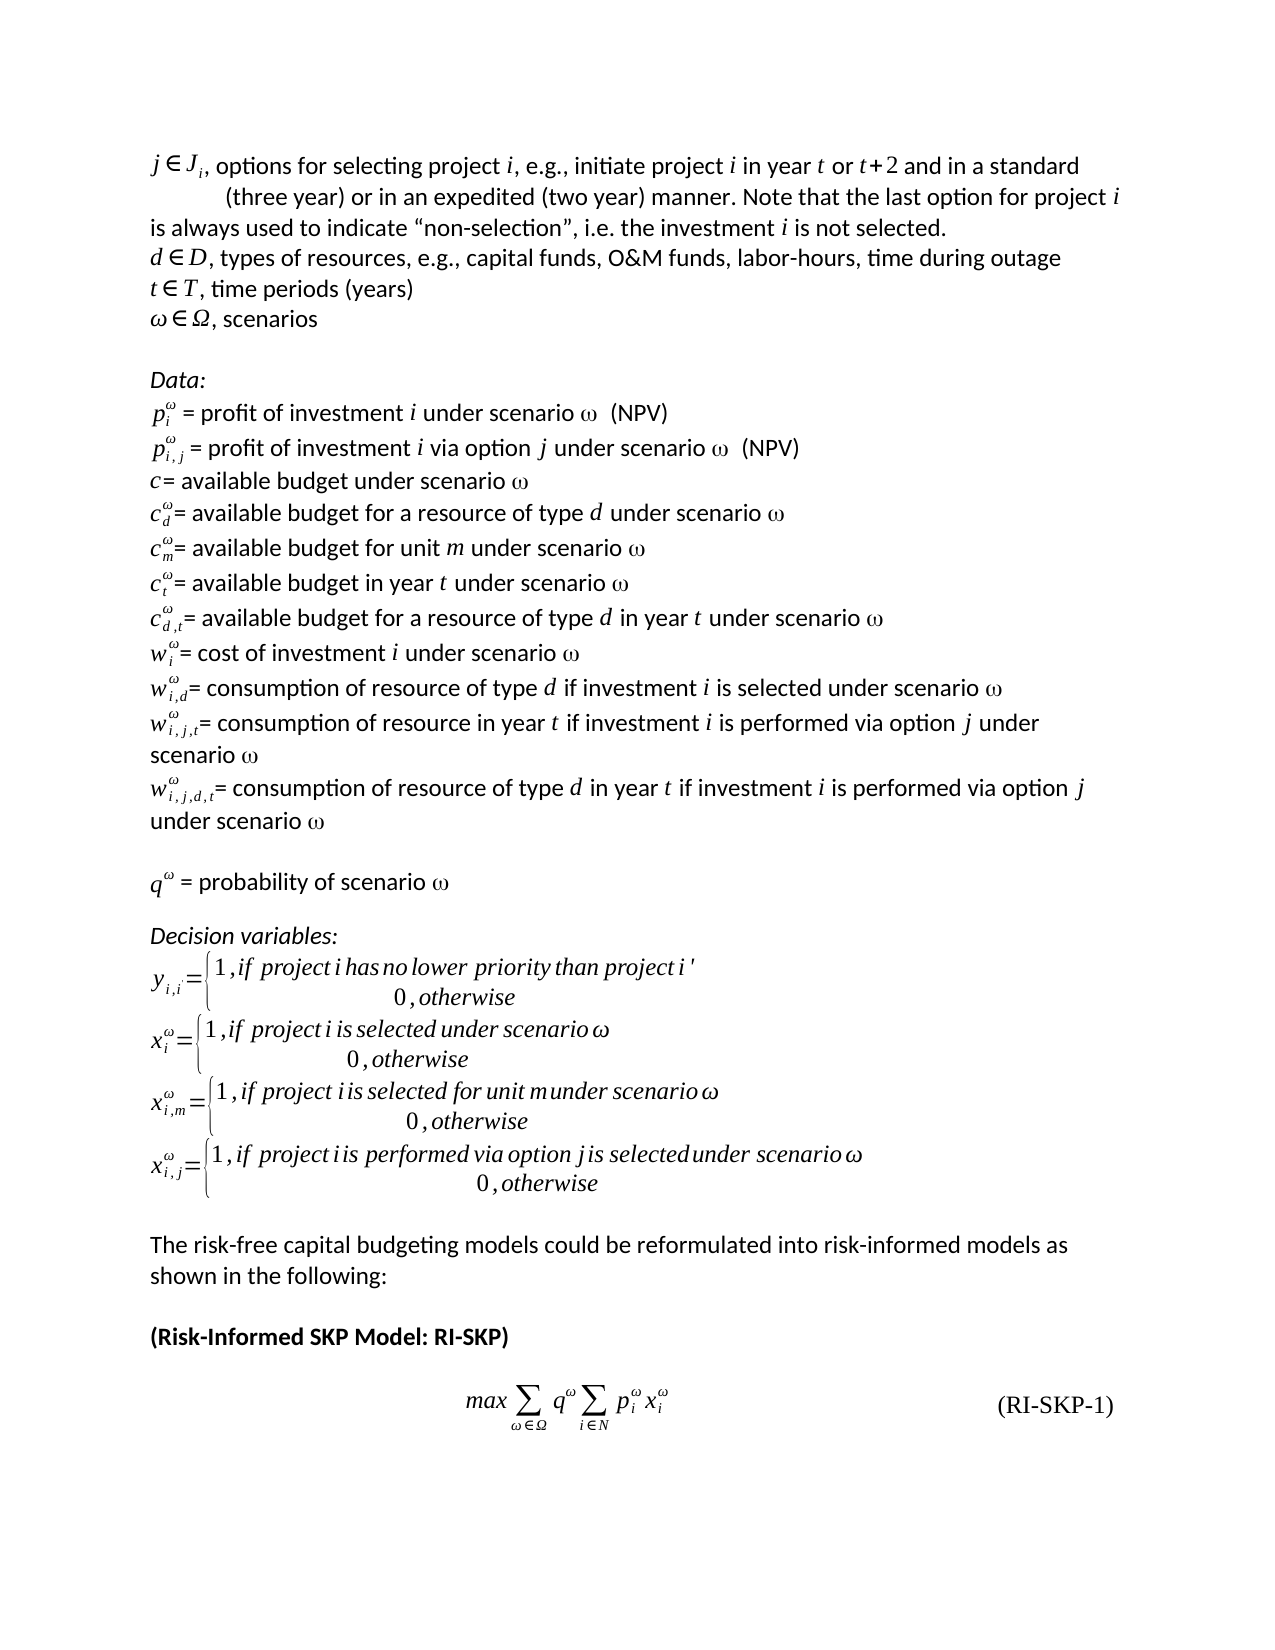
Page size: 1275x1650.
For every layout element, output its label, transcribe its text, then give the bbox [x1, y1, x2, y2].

text = profit of investment via option under scenario (NPV) [150, 430, 1125, 465]
text = consumption of resource of type in year if investment is performed via option under scenario  [150, 770, 1125, 836]
text = probability of scenario  [150, 866, 1125, 897]
table_header (RI-SKP-1) [984, 1382, 1125, 1433]
text = cost of investment under scenario  [150, 635, 1125, 670]
text = available budget in year under scenario  [150, 565, 1125, 600]
text (Risk-Informed SKP Model: RI-SKP) [150, 1321, 1125, 1352]
text (three year) or in an expedited (two year) manner. Note that the last option for project is always used to indicate “non-selection”, i.e. the investment is not selected. [150, 181, 1125, 242]
text = available budget for a resource of type under scenario  [150, 495, 1125, 530]
text Data: [150, 364, 1125, 395]
text = available budget under scenario  [150, 465, 1125, 495]
text Decision variables: [150, 920, 1125, 950]
text  [150, 950, 1125, 1013]
text = available budget for unit under scenario  [150, 530, 1125, 565]
text = available budget for a resource of type in year under scenario  [150, 600, 1125, 635]
table_header [150, 1382, 984, 1433]
text = consumption of resource in year if investment is performed via option under scenario  [150, 705, 1125, 770]
text , time periods (years) [150, 273, 1125, 303]
text , options for selecting project , e.g., initiate project in year or and in a standard [150, 150, 1125, 181]
text , types of resources, e.g., capital funds, O&M funds, labor-hours, time during outage [150, 242, 1125, 273]
text = profit of investment under scenario (NPV) [150, 395, 1125, 430]
text = consumption of resource of type if investment is selected under scenario  [150, 670, 1125, 705]
text , scenarios [150, 303, 1125, 334]
text The risk-free capital budgeting models could be reformulated into risk-informed models as shown in the following: [150, 1230, 1125, 1291]
